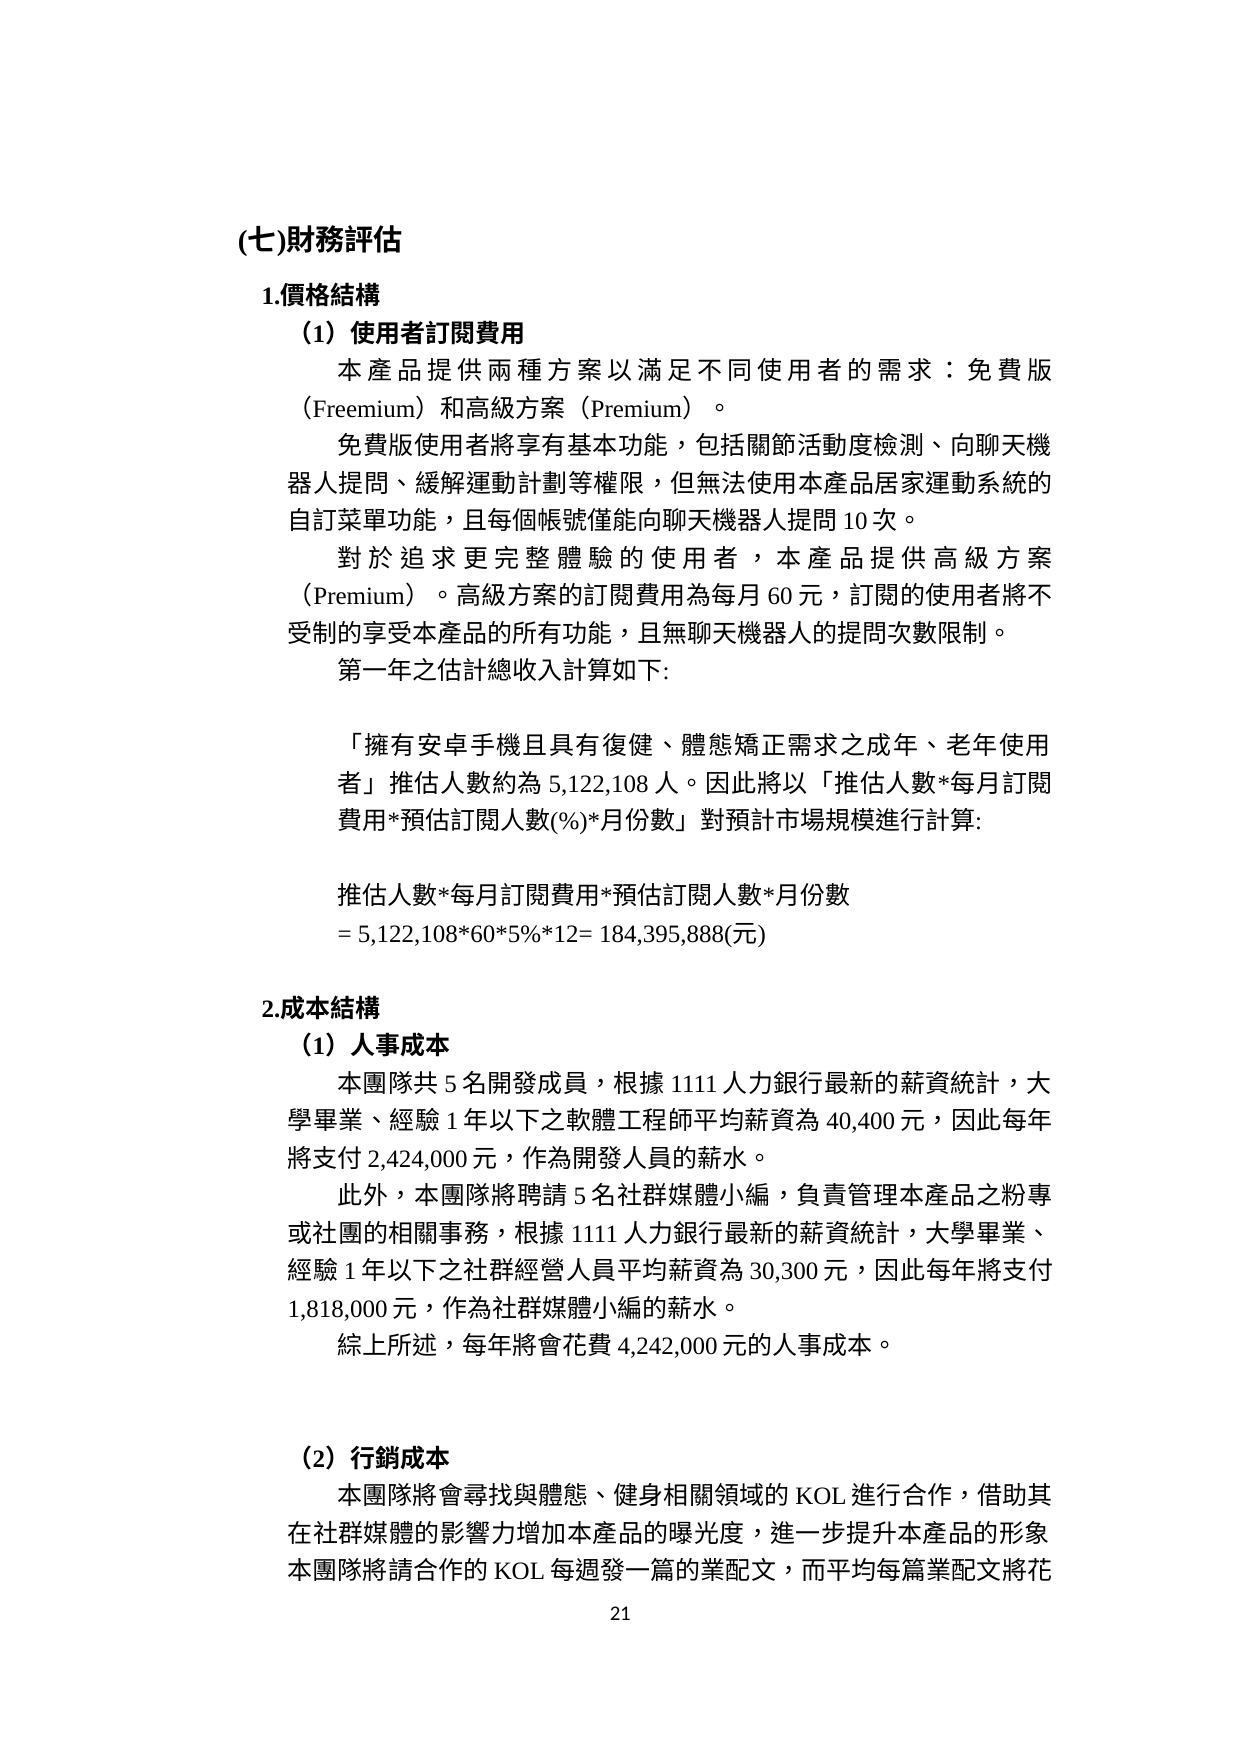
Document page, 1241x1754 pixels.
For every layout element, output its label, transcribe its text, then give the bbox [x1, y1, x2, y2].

text 1.價格結構 [187, 275, 1053, 312]
text 本團隊共5名開發成員，根據1111人力銀行最新的薪資統計，大學畢業、經驗1年以下之軟體工程師平均薪資為40,400元，因此每年將支付2,424,000元，作為開發人員的薪水。 [287, 1062, 1053, 1175]
text 2.成本結構 [187, 987, 1053, 1025]
text 對於追求更完整體驗的使用者，本產品提供高級方案（Premium）。高級方案的訂閱費用為每月60元，訂閱的使用者將不受制的享受本產品的所有功能，且無聊天機器人的提問次數限制。 [287, 537, 1053, 650]
text （2）行銷成本 [237, 1437, 1053, 1475]
text 免費版使用者將享有基本功能，包括關節活動度檢測、向聊天機器人提問、緩解運動計劃等權限，但無法使用本產品居家運動系統的自訂菜單功能，且每個帳號僅能向聊天機器人提問10次。 [287, 425, 1053, 537]
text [287, 1475, 1053, 1587]
text (七)財務評估 [187, 200, 1053, 275]
text 推估人數*每月訂閱費用*預估訂閱人數*月份數 [287, 875, 1053, 912]
text 綜上所述，每年將會花費4,242,000元的人事成本。 [287, 1325, 1053, 1362]
text = 5,122,108*60*5%*12= 184,395,888(元) [287, 912, 1053, 950]
text 「擁有安卓手機且具有復健、體態矯正需求之成年、老年使用者」推估人數約為5,122,108人。因此將以「推估人數*每月訂閱費用*預估訂閱人數(%)*月份數」對預計市場規模進行計算: [337, 725, 1053, 837]
text 第一年之估計總收入計算如下: [187, 650, 1053, 687]
text （1）人事成本 [237, 1025, 1053, 1062]
text 此外，本團隊將聘請5名社群媒體小編，負責管理本產品之粉專或社團的相關事務，根據1111人力銀行最新的薪資統計，大學畢業、經驗1年以下之社群經營人員平均薪資為30,300元，因此每年將支付1,818,000元，作為社群媒體小編的薪水。 [287, 1175, 1053, 1325]
text 本產品提供兩種方案以滿足不同使用者的需求：免費版（Freemium）和高級方案（Premium）。 [287, 350, 1053, 425]
text （1）使用者訂閱費用 [237, 312, 1053, 350]
